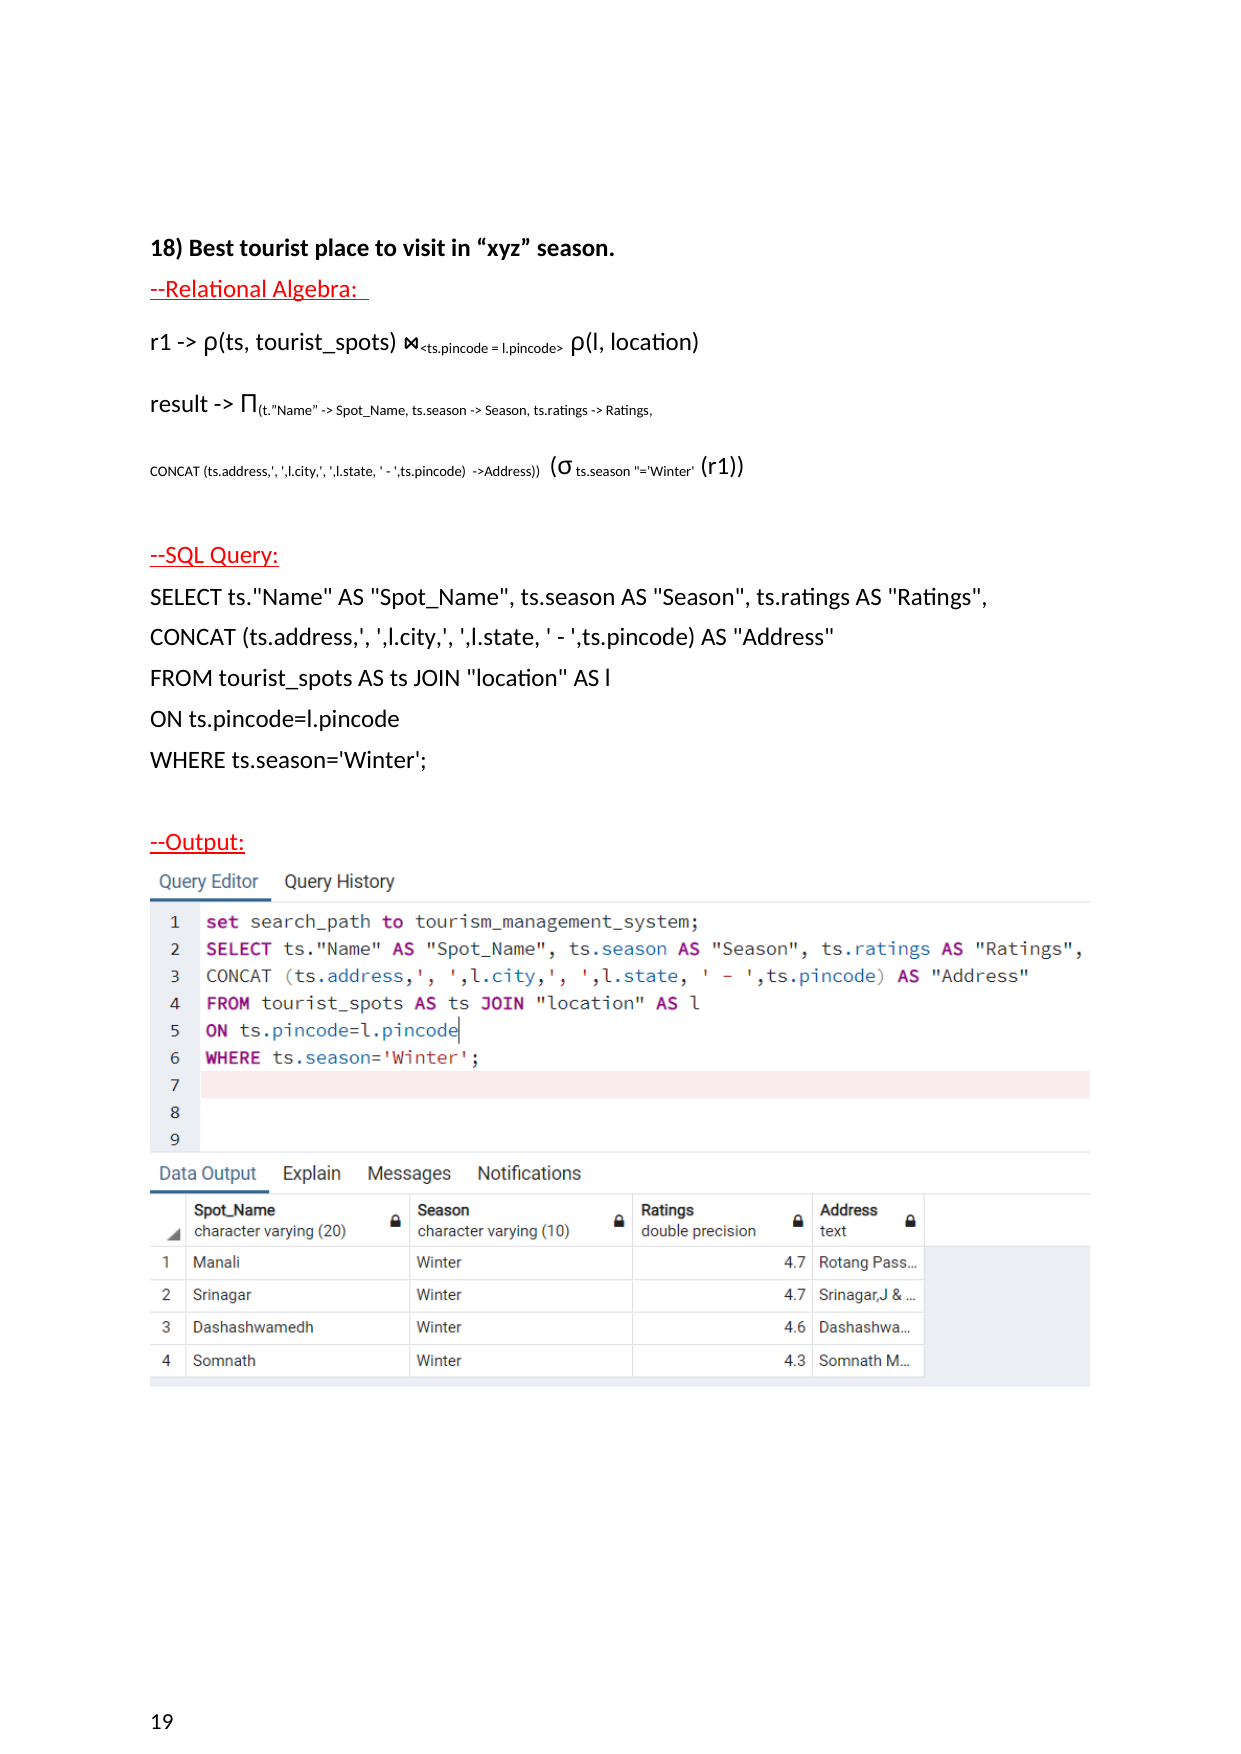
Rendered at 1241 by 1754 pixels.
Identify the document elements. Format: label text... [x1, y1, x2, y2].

text FROM tourist_spots AS ts JOIN "location" AS l [150, 662, 1090, 693]
picture [150, 867, 1091, 1387]
text CONCAT (ts.address,', ',l.city,', ',l.state, ' - ',ts.pincode) AS "Address" [150, 622, 1090, 652]
text 18) Best tourist place to visit in “xyz” season. [150, 232, 1090, 262]
text --Relational Algebra: [150, 273, 1090, 303]
text --SQL Query: [150, 540, 1090, 570]
text result -> Π(t.”Name” -> Spot_Name, ts.season -> Season, ts.ratings -> Ratings, [150, 375, 1090, 427]
text WHERE ts.season='Winter'; [150, 744, 1090, 775]
text CONCAT (ts.address,', ',l.city,', ',l.state, ' - ',ts.pincode) ->Address)) (σ ts.season "=’Winter' (r1)) [150, 437, 1090, 488]
text ON ts.pincode=l.pincode [150, 703, 1090, 734]
text SELECT ts."Name" AS "Spot_Name", ts.season AS "Season", ts.ratings AS "Ratings", [150, 581, 1090, 611]
text --Output: [150, 826, 1090, 857]
text r1 -> ρ(ts, tourist_spots) ⋈<ts.pincode = l.pincode> ρ(l, location) [150, 314, 1090, 365]
